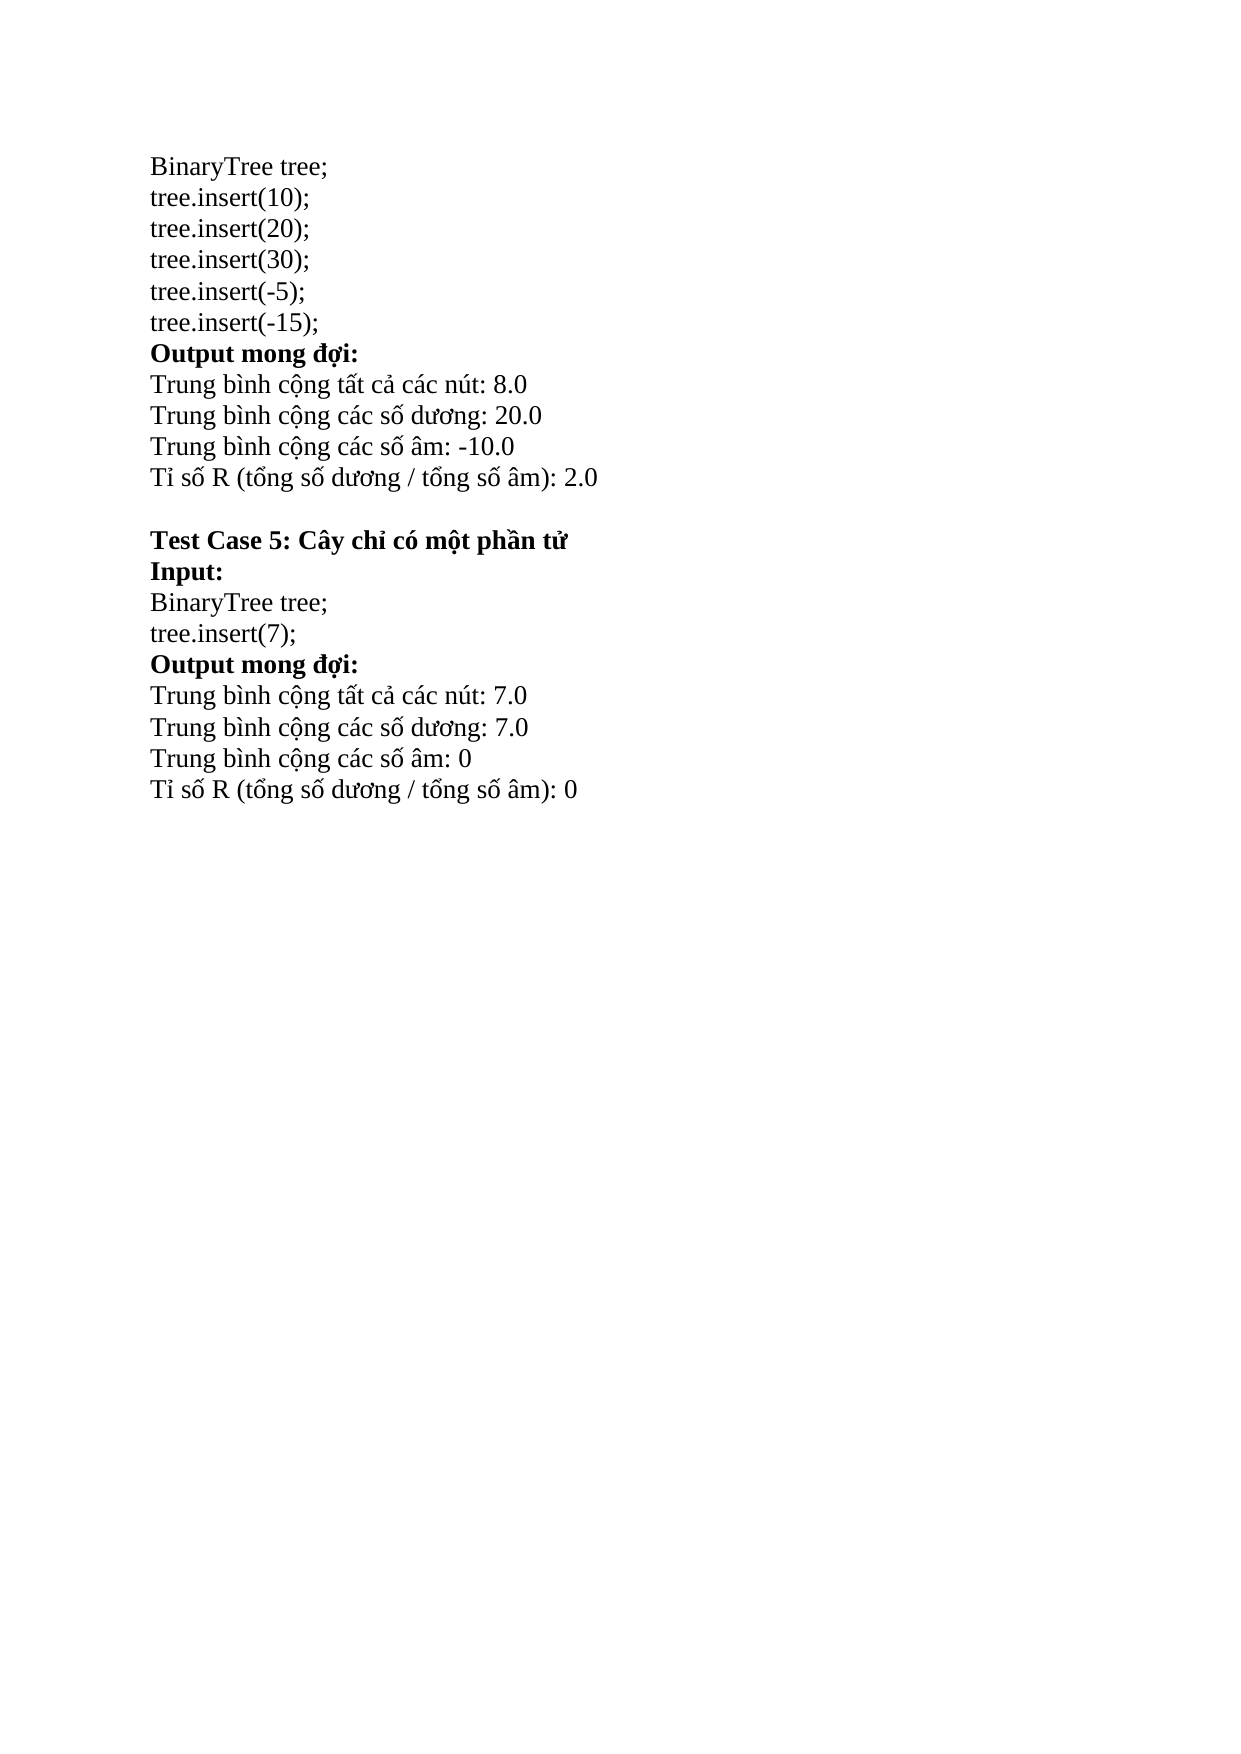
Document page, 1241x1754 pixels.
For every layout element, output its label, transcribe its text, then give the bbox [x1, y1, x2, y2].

text Trung bình cộng tất cả các nút: 7.0 [150, 679, 1090, 711]
text tree.insert(20); [150, 212, 1090, 243]
text tree.insert(7); [150, 617, 1090, 648]
text Tỉ số R (tổng số dương / tổng số âm): 2.0 [150, 461, 1090, 493]
text Input: [150, 555, 1090, 586]
text tree.insert(30); [150, 243, 1090, 274]
text Test Case 5: Cây chỉ có một phần tử [150, 524, 1090, 555]
text Trung bình cộng các số âm: 0 [150, 742, 1090, 773]
text BinaryTree tree; [150, 586, 1090, 617]
text Trung bình cộng tất cả các nút: 8.0 [150, 368, 1090, 399]
text tree.insert(-15); [150, 306, 1090, 337]
text tree.insert(10); [150, 181, 1090, 212]
text Output mong đợi: [150, 337, 1090, 368]
text Output mong đợi: [150, 648, 1090, 679]
text Trung bình cộng các số dương: 20.0 [150, 399, 1090, 430]
text Trung bình cộng các số dương: 7.0 [150, 711, 1090, 742]
text tree.insert(-5); [150, 274, 1090, 306]
text Trung bình cộng các số âm: -10.0 [150, 430, 1090, 461]
text BinaryTree tree; [150, 150, 1090, 181]
text Tỉ số R (tổng số dương / tổng số âm): 0 [150, 773, 1090, 804]
